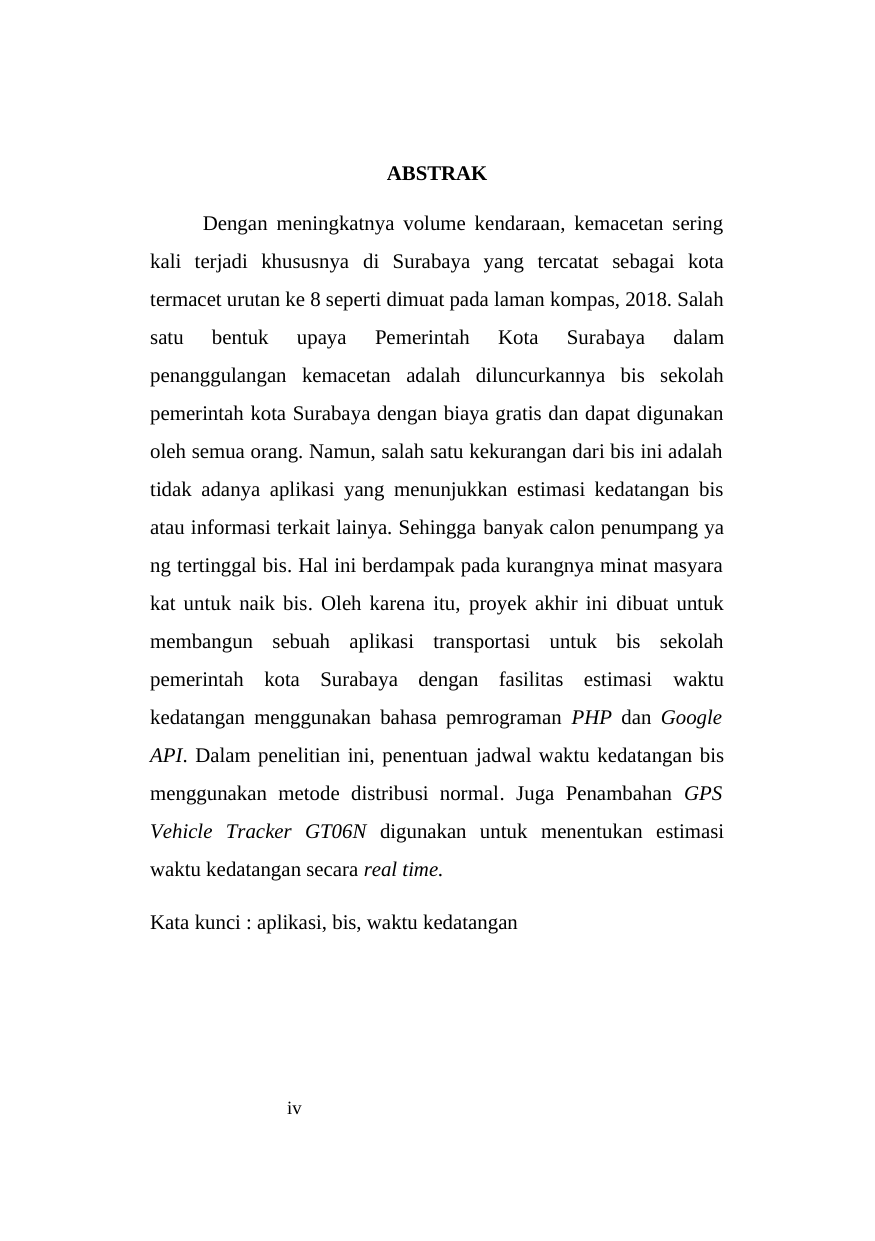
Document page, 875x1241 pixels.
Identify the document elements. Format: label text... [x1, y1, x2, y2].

text Dengan meningkatnya volume kendaraan, kemacetan sering kali terjadi khususnya di Surabaya yang tercatat sebagai kota termacet urutan ke 8 seperti dimuat pada laman kompas, 2018. Salah satu bentuk upaya Pemerintah Kota Surabaya dalam penanggulangan kemacetan adalah diluncurkannya bis sekolah pemerintah kota Surabaya dengan biaya gratis dan dapat digunakan oleh semua orang. Namun, salah satu kekurangan dari bis ini adalah tidak adanya aplikasi yang menunjukkan estimasi kedatangan bis atau informasi terkait lainya. Sehingga banyak calon penumpang yang tertinggal bis. Hal ini berdampak pada kurangnya minat masyarakat untuk naik bis. Oleh karena itu, proyek akhir ini dibuat untuk membangun sebuah aplikasi transportasi untuk bis sekolah pemerintah kota Surabaya dengan fasilitas estimasi waktu kedatangan menggunakan bahasa pemrograman PHP dan Google API. Dalam penelitian ini, penentuan jadwal waktu kedatangan bis menggunakan metode distribusi normal. Juga Penambahan GPS Vehicle Tracker GT06N digunakan untuk menentukan estimasi waktu kedatangan secara real time. [150, 206, 724, 886]
text Kata kunci : aplikasi, bis, waktu kedatangan [150, 906, 724, 939]
text ABSTRAK [150, 156, 724, 189]
